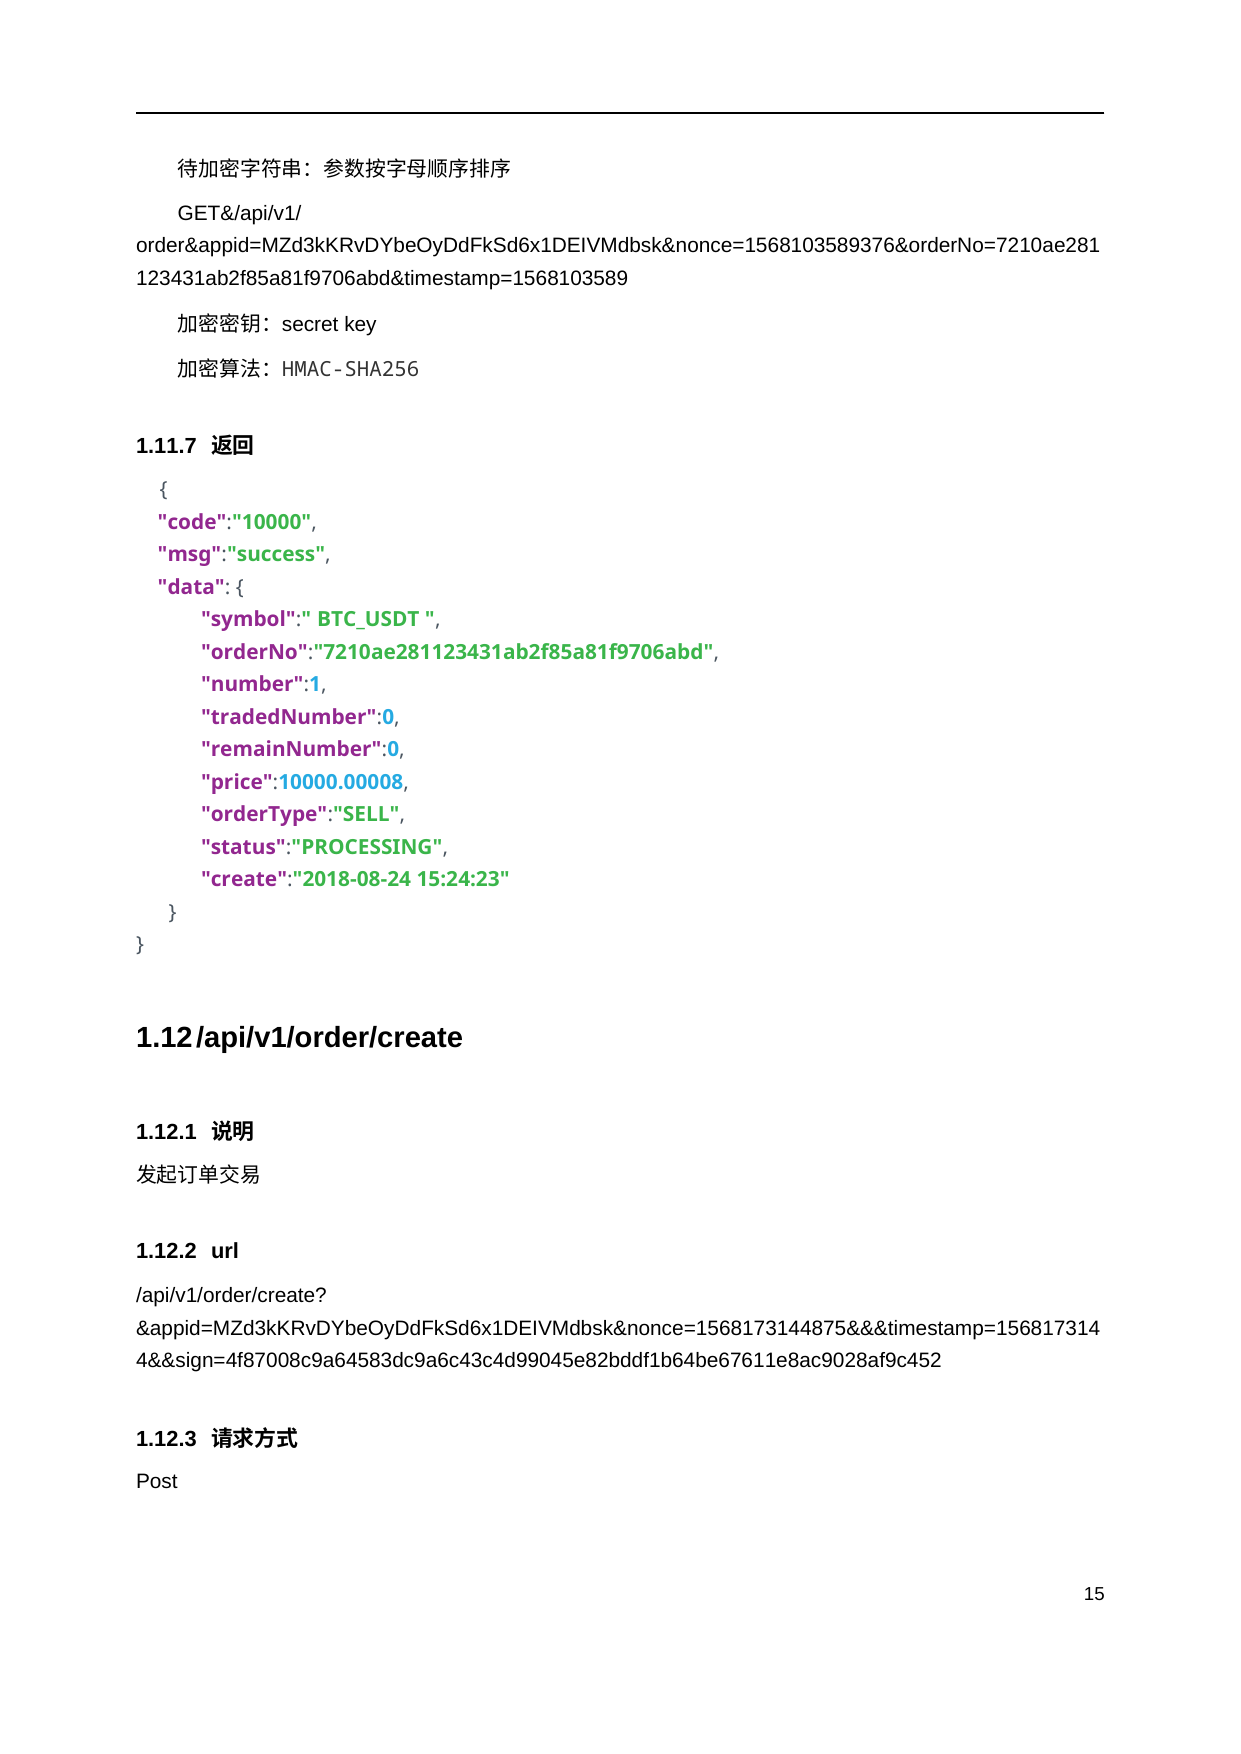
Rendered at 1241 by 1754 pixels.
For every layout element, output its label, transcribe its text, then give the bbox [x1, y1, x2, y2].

subtitle 说明 [136, 1113, 1104, 1146]
text 加密算法：HMAC-SHA256 [136, 351, 1104, 384]
subtitle 请求方式 [136, 1420, 1104, 1453]
subtitle /api/v1/order/create [136, 1004, 1104, 1069]
text 发起订单交易 [136, 1158, 1104, 1190]
text 待加密字符串：参数按字母顺序排序 [136, 151, 1104, 184]
text GET&/api/v1/order&appid=MZd3kKRvDYbeOyDdFkSd6x1DEIVMdbsk&nonce=1568103589376&orderNo=7210ae281123431ab2f85a81f9706abd&timestamp=1568103589 [136, 196, 1104, 294]
text { "code":"10000", "msg":"success", "data": { "symbol":" BTC_USDT ", "orderNo":"7210ae281123431ab2f85a81f9706abd", "number":1, "tradedNumber":0, "remainNumber":0, "price":10000.00008, "orderType":"SELL", "status":"PROCESSING", "create":"2018-08-24 15:24:23" } } [136, 472, 1104, 960]
subtitle 返回 [136, 428, 1104, 461]
text 加密密钥：secret key [136, 306, 1104, 339]
subtitle url [136, 1234, 1104, 1267]
text /api/v1/order/create?&appid=MZd3kKRvDYbeOyDdFkSd6x1DEIVMdbsk&nonce=1568173144875&&&timestamp=1568173144&&sign=4f87008c9a64583dc9a6c43c4d99045e82bddf1b64be67611e8ac9028af9c452 [136, 1279, 1104, 1376]
text Post [136, 1465, 1104, 1497]
